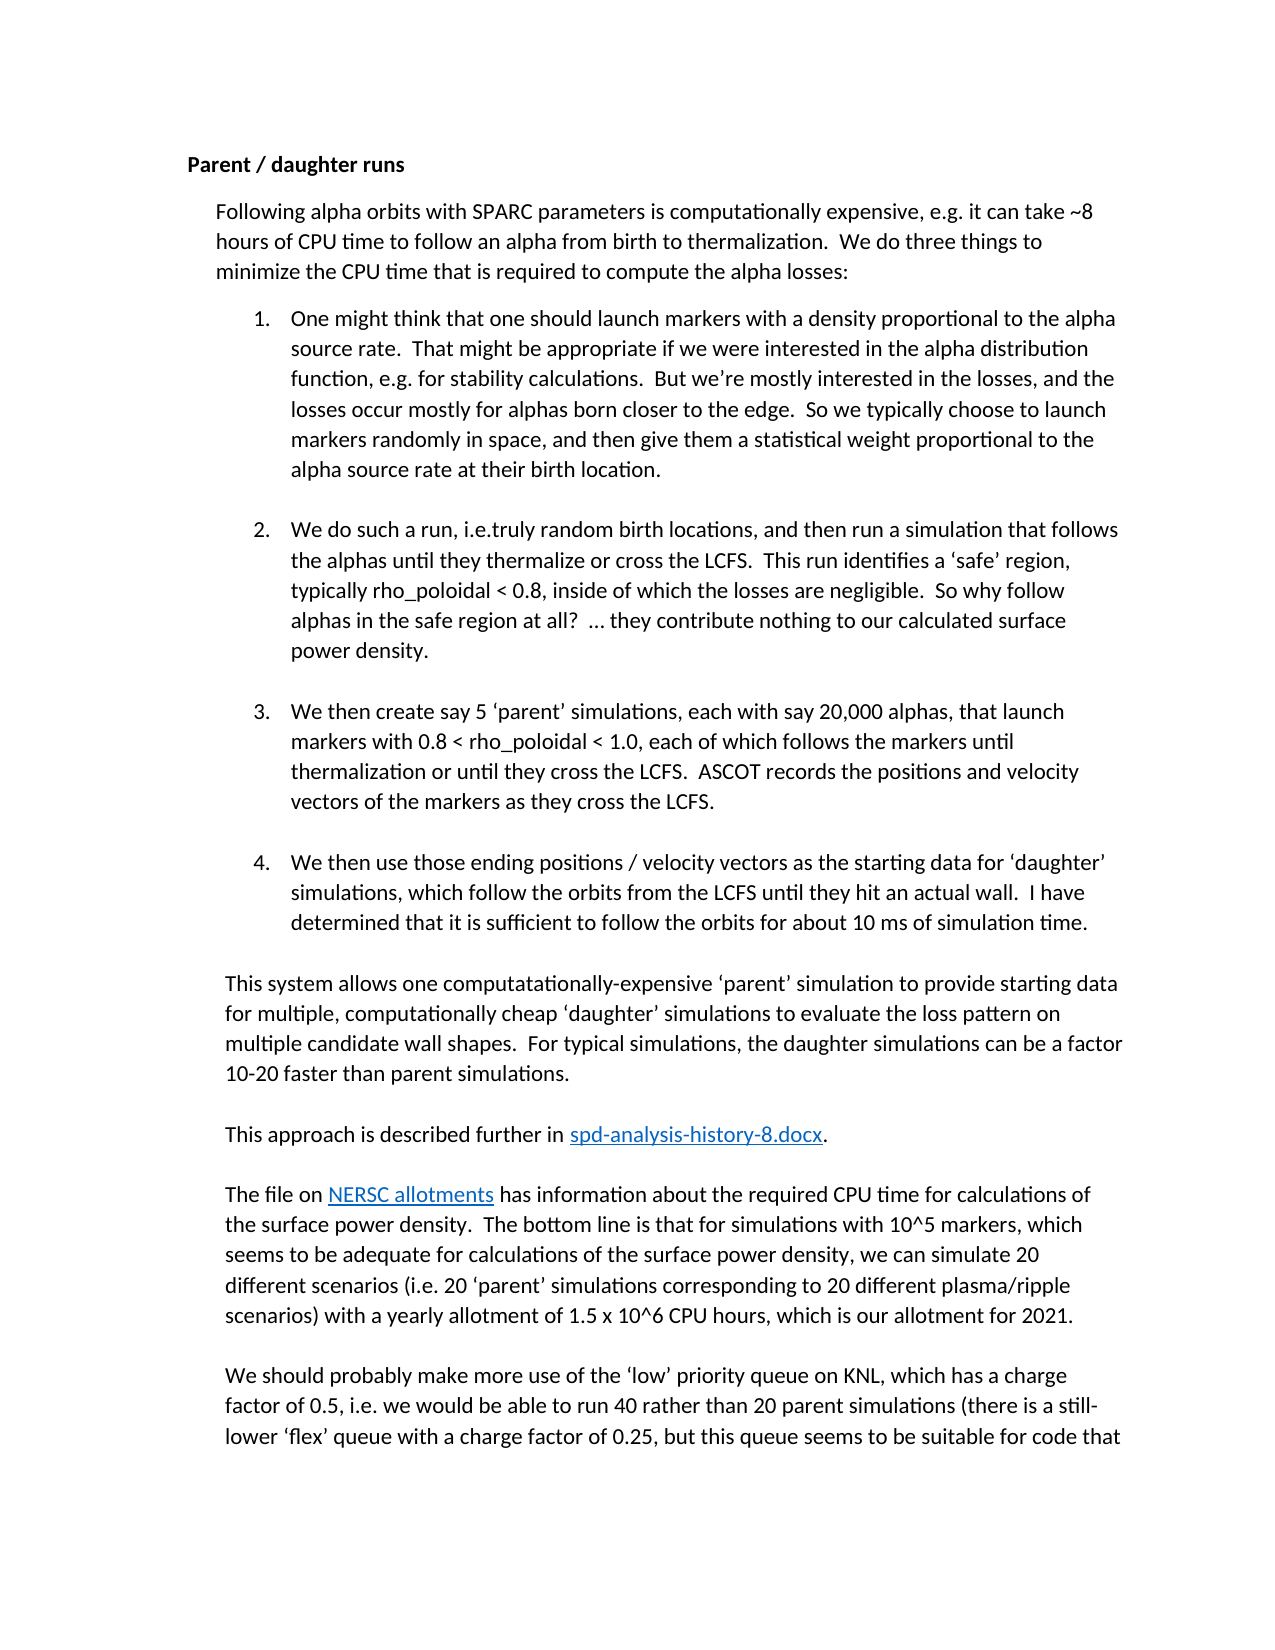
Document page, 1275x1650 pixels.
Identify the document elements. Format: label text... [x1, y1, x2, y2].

list One might think that one should launch markers with a density proportional to the alpha source rate. That might be appropriate if we were interested in the alpha distribution function, e.g. for stability calculations. But we’re mostly interested in the losses, and the losses occur mostly for alphas born closer to the edge. So we typically choose to launch markers randomly in space, and then give them a statistical weight proportional to the alpha source rate at their birth location. [253, 304, 1125, 483]
list This system allows one computatationally-expensive ‘parent’ simulation to provide starting data for multiple, computationally cheap ‘daughter’ simulations to evaluate the loss pattern on multiple candidate wall shapes. For typical simulations, the daughter simulations can be a factor 10-20 faster than parent simulations. [225, 969, 1125, 1087]
list This approach is described further in spd-analysis-history-8.docx. [225, 1120, 1125, 1148]
list The file on NERSC allotments has information about the required CPU time for calculations of the surface power density. The bottom line is that for simulations with 10^5 markers, which seems to be adequate for calculations of the surface power density, we can simulate 20 different scenarios (i.e. 20 ‘parent’ simulations corresponding to 20 different plasma/ripple scenarios) with a yearly allotment of 1.5 x 10^6 CPU hours, which is our allotment for 2021. [225, 1180, 1125, 1329]
list We then create say 5 ‘parent’ simulations, each with say 20,000 alphas, that launch markers with 0.8 < rho_poloidal < 1.0, each of which follows the markers until thermalization or until they cross the LCFS. ASCOT records the positions and velocity vectors of the markers as they cross the LCFS. [253, 697, 1125, 816]
text Parent / daughter runs [187, 150, 1125, 178]
list We then use those ending positions / velocity vectors as the starting data for ‘daughter’ simulations, which follow the orbits from the LCFS until they hit an actual wall. I have determined that it is sufficient to follow the orbits for about 10 ms of simulation time. [253, 848, 1125, 936]
text Following alpha orbits with SPARC parameters is computationally expensive, e.g. it can take ~8 hours of CPU time to follow an alpha from birth to thermalization. We do three things to minimize the CPU time that is required to compute the alpha losses: [216, 197, 1125, 285]
list We do such a run, i.e.truly random birth locations, and then run a simulation that follows the alphas until they thermalize or cross the LCFS. This run identifies a ‘safe’ region, typically rho_poloidal < 0.8, inside of which the losses are negligible. So why follow alphas in the safe region at all? … they contribute nothing to our calculated surface power density. [253, 516, 1125, 664]
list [225, 1361, 1125, 1450]
